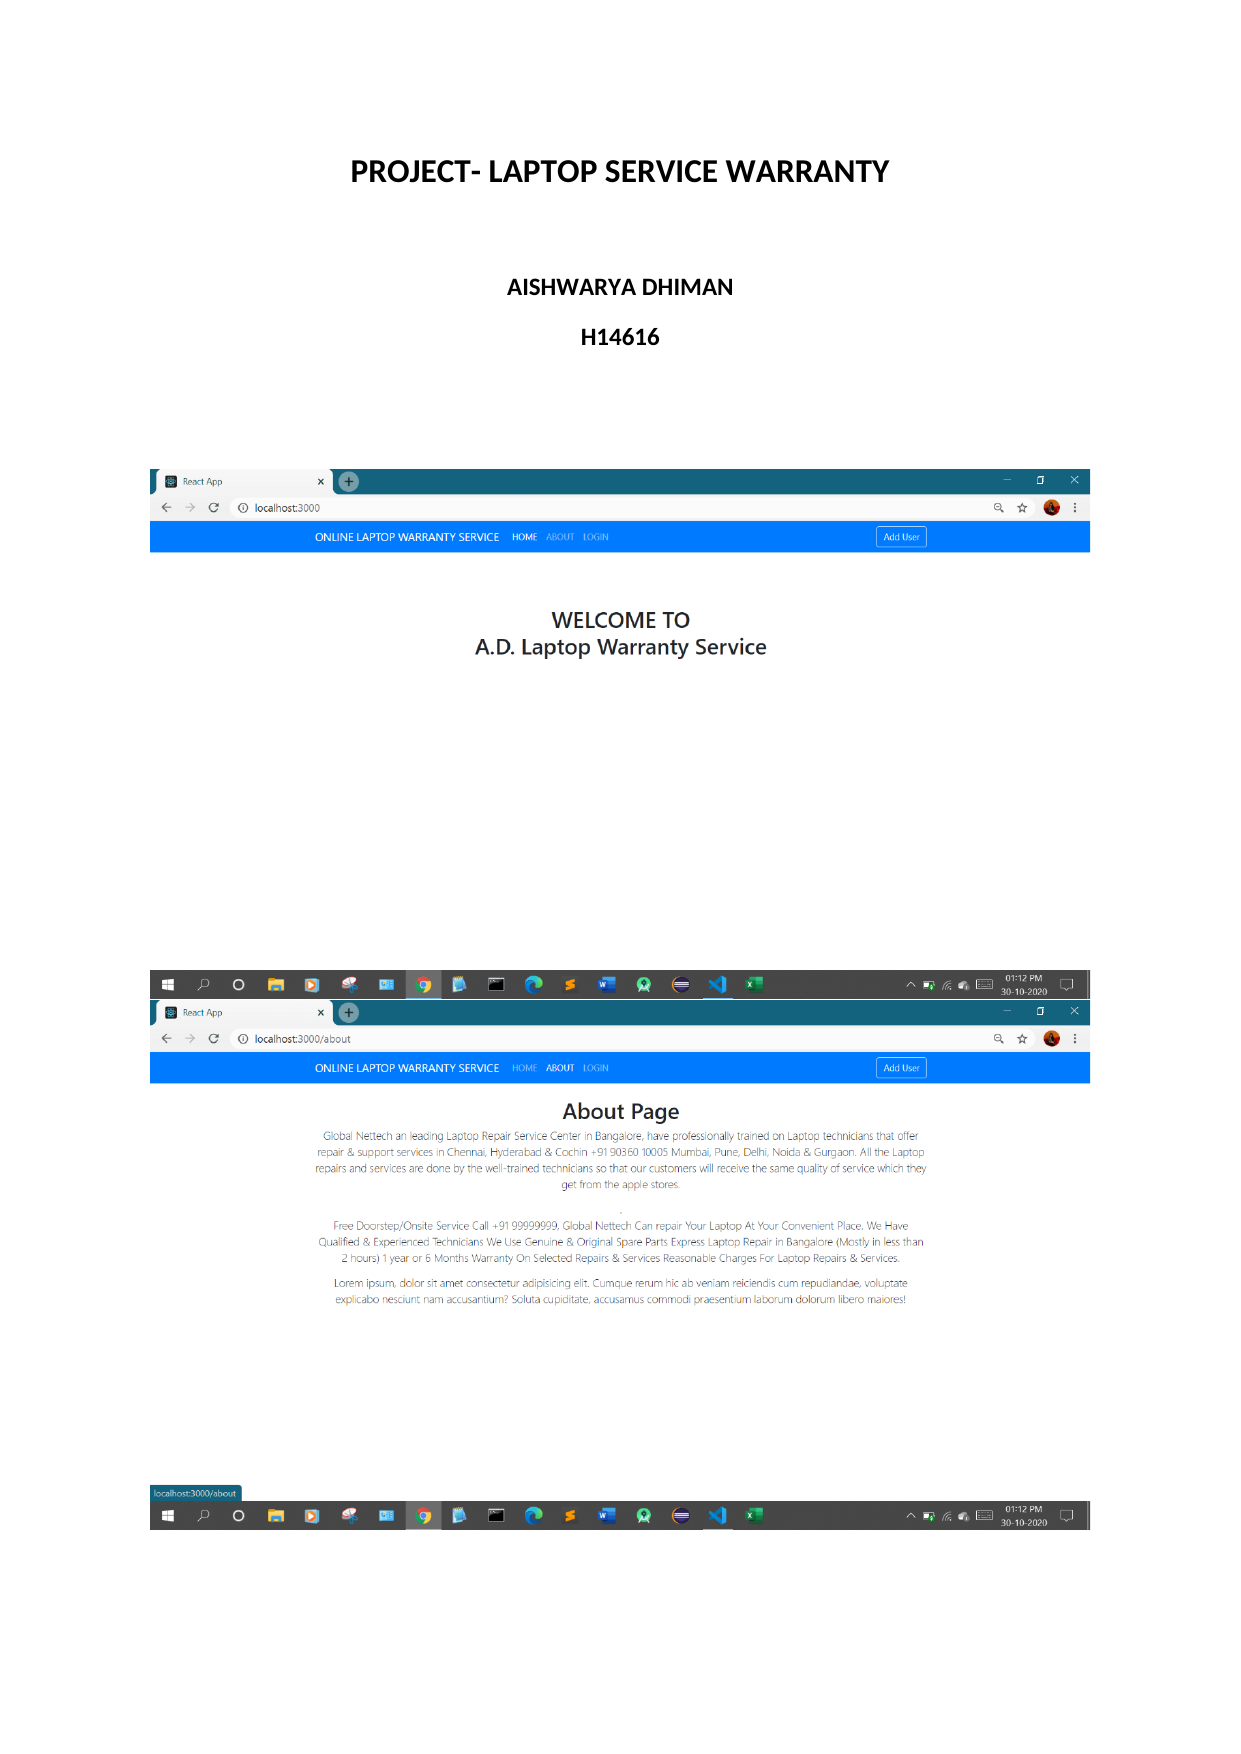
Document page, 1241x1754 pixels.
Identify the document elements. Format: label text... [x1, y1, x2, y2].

text H14616 [150, 321, 1090, 351]
picture [150, 1000, 1091, 1530]
text PROJECT- LAPTOP SERVICE WARRANTY [150, 150, 1090, 191]
picture [150, 469, 1091, 999]
text AISHWARYA DHIMAN [150, 271, 1090, 302]
